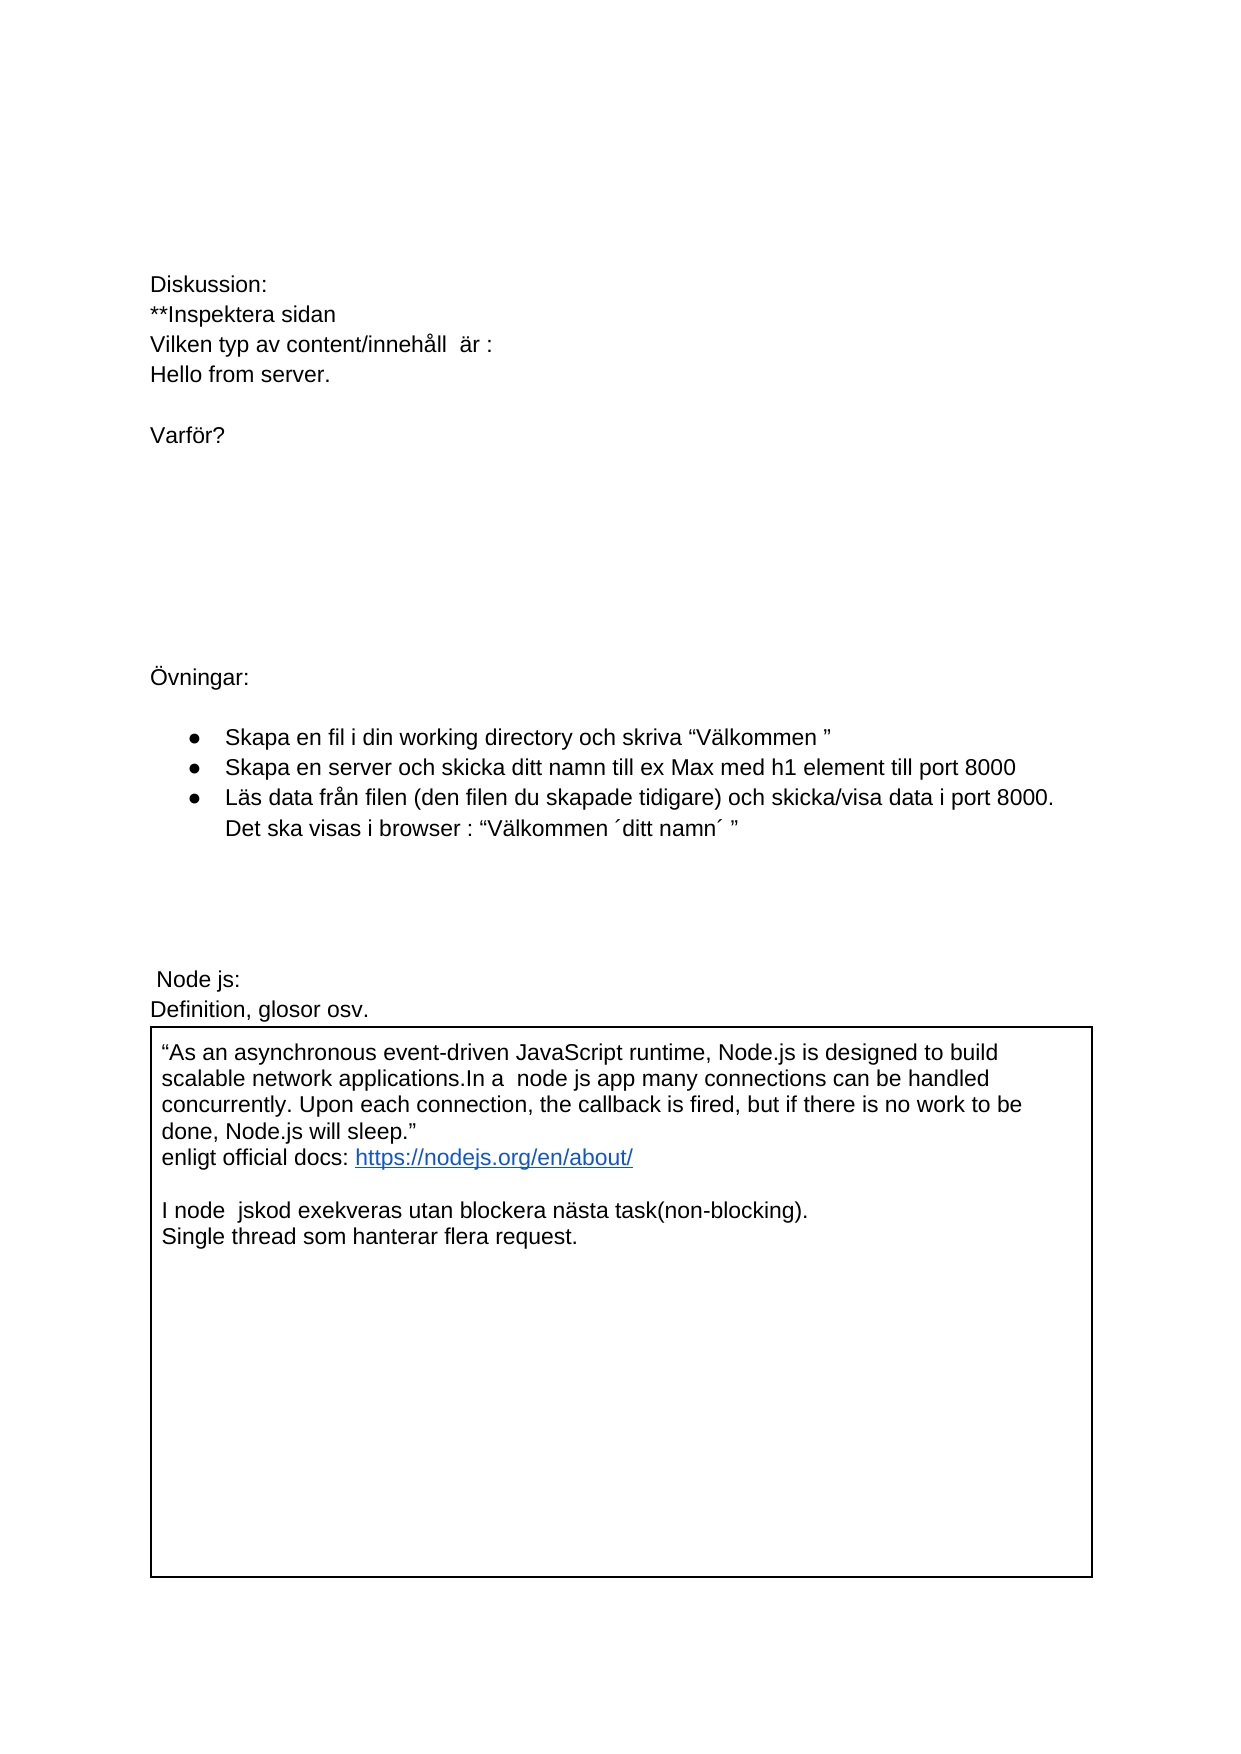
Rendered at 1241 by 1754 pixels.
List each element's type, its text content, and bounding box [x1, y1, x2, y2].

list Skapa en fil i din working directory och skriva “Välkommen ” [187, 724, 1090, 750]
text Vilken typ av content/innehåll är : [150, 331, 1090, 358]
text Diskussion: [150, 271, 1090, 297]
text Varför? [150, 422, 1090, 448]
list Skapa en server och skicka ditt namn till ex Max med h1 element till port 8000 [187, 754, 1090, 781]
list Läs data från filen (den filen du skapade tidigare) och skicka/visa data i port 8000. Det ska visas i browser : “Välkommen ´ditt namn´ ” [187, 784, 1090, 841]
text Node js: [150, 966, 1090, 992]
text Övningar: [150, 663, 1090, 690]
text Definition, glosor osv. [150, 996, 1090, 1022]
text Hello from server. [150, 361, 1090, 388]
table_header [152, 1028, 1091, 1576]
text **Inspektera sidan [150, 301, 1090, 327]
